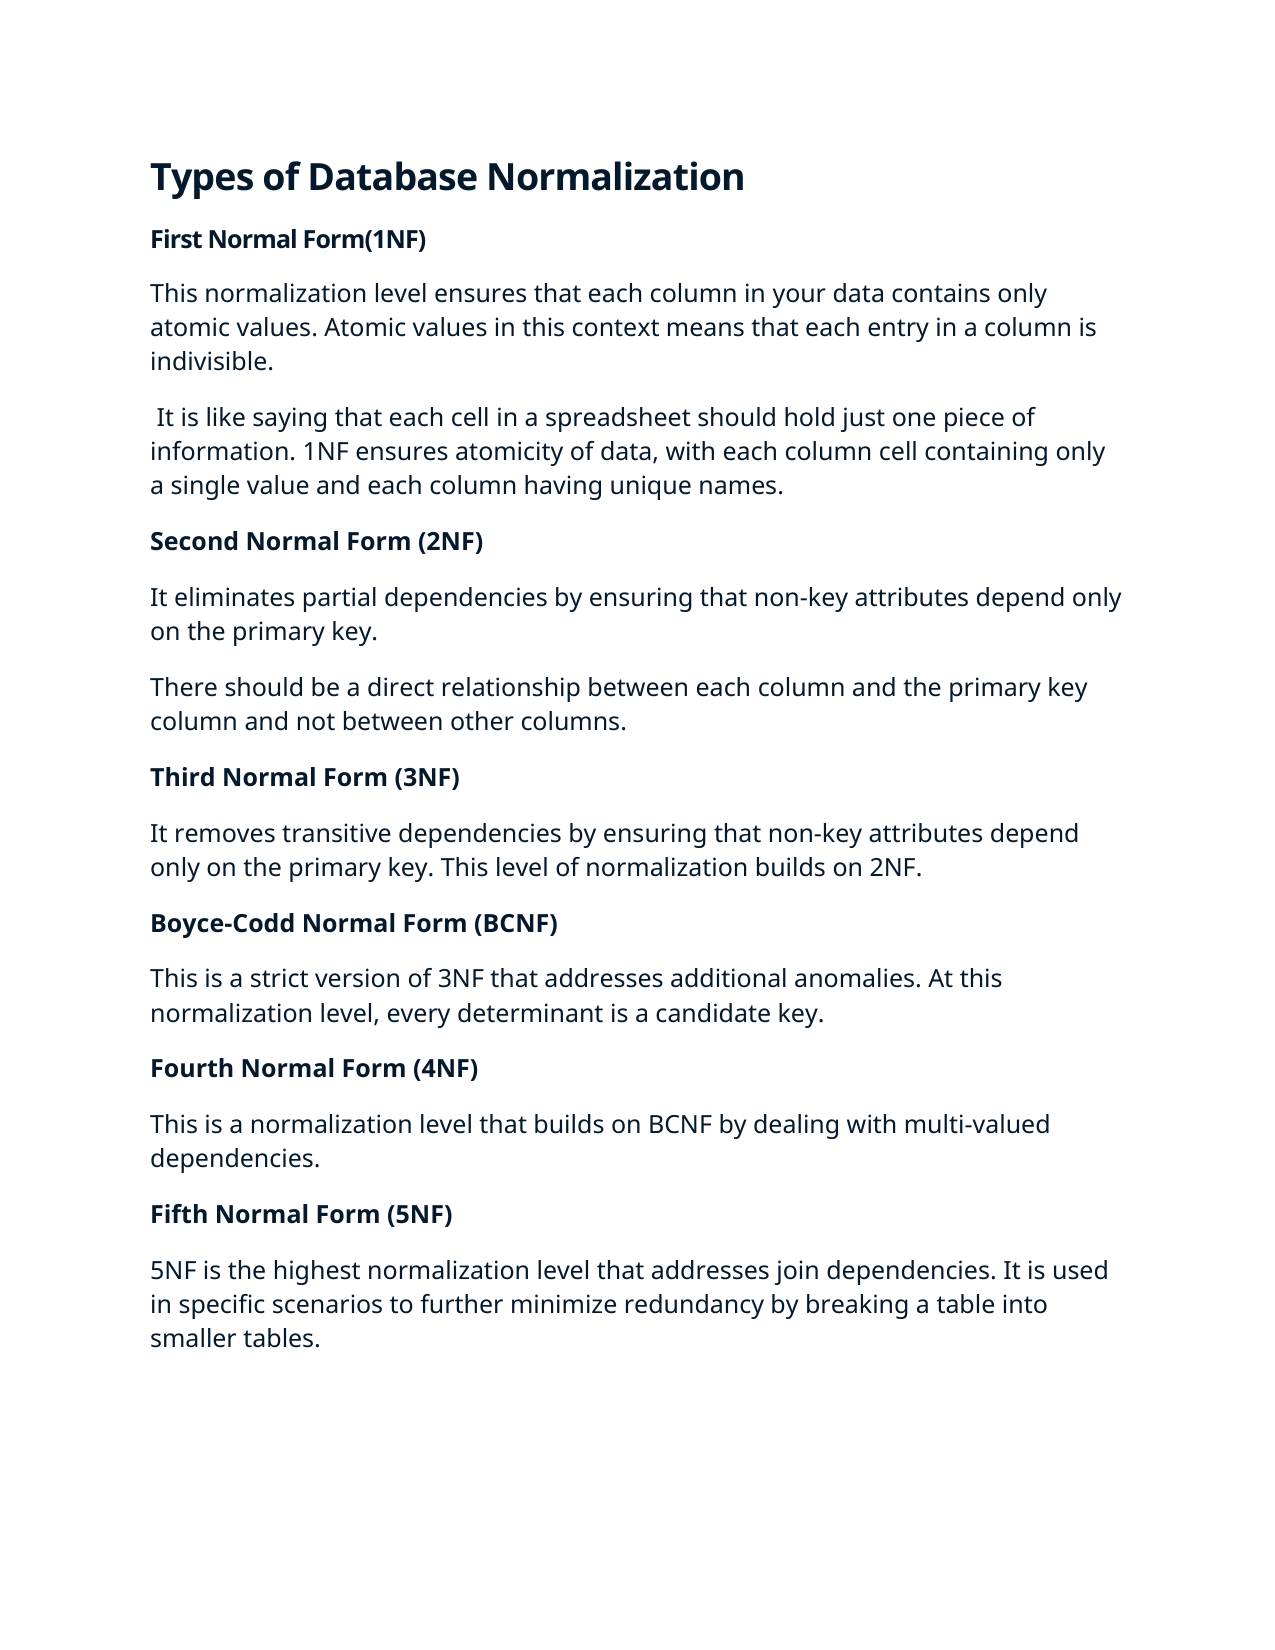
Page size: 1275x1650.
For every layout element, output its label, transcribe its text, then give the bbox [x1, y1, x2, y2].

text Fourth Normal Form (4NF) [150, 1051, 1125, 1085]
text This is a strict version of 3NF that addresses additional anomalies. At this normalization level, every determinant is a candidate key. [150, 961, 1125, 1029]
text Boyce-Codd Normal Form (BCNF) [150, 905, 1125, 939]
text Third Normal Form (3NF) [150, 759, 1125, 793]
text First Normal Form(1NF) [150, 222, 1125, 256]
text There should be a direct relationship between each column and the primary key column and not between other columns. [150, 669, 1125, 737]
text It eliminates partial dependencies by ensuring that non-key attributes depend only on the primary key. [150, 579, 1125, 647]
text It is like saying that each cell in a spreadsheet should hold just one piece of information. 1NF ensures atomicity of data, with each column cell containing only a single value and each column having unique names. [150, 399, 1125, 501]
text This normalization level ensures that each column in your data contains only atomic values. Atomic values in this context means that each entry in a column is indivisible. [150, 275, 1125, 377]
text Second Normal Form (2NF) [150, 523, 1125, 557]
text It removes transitive dependencies by ensuring that non-key attributes depend only on the primary key. This level of normalization builds on 2NF. [150, 815, 1125, 883]
text Types of Database Normalization [150, 150, 1125, 201]
text This is a normalization level that builds on BCNF by dealing with multi-valued dependencies. [150, 1107, 1125, 1175]
text 5NF is the highest normalization level that addresses join dependencies. It is used in specific scenarios to further minimize redundancy by breaking a table into smaller tables. [150, 1253, 1125, 1355]
text Fifth Normal Form (5NF) [150, 1197, 1125, 1231]
